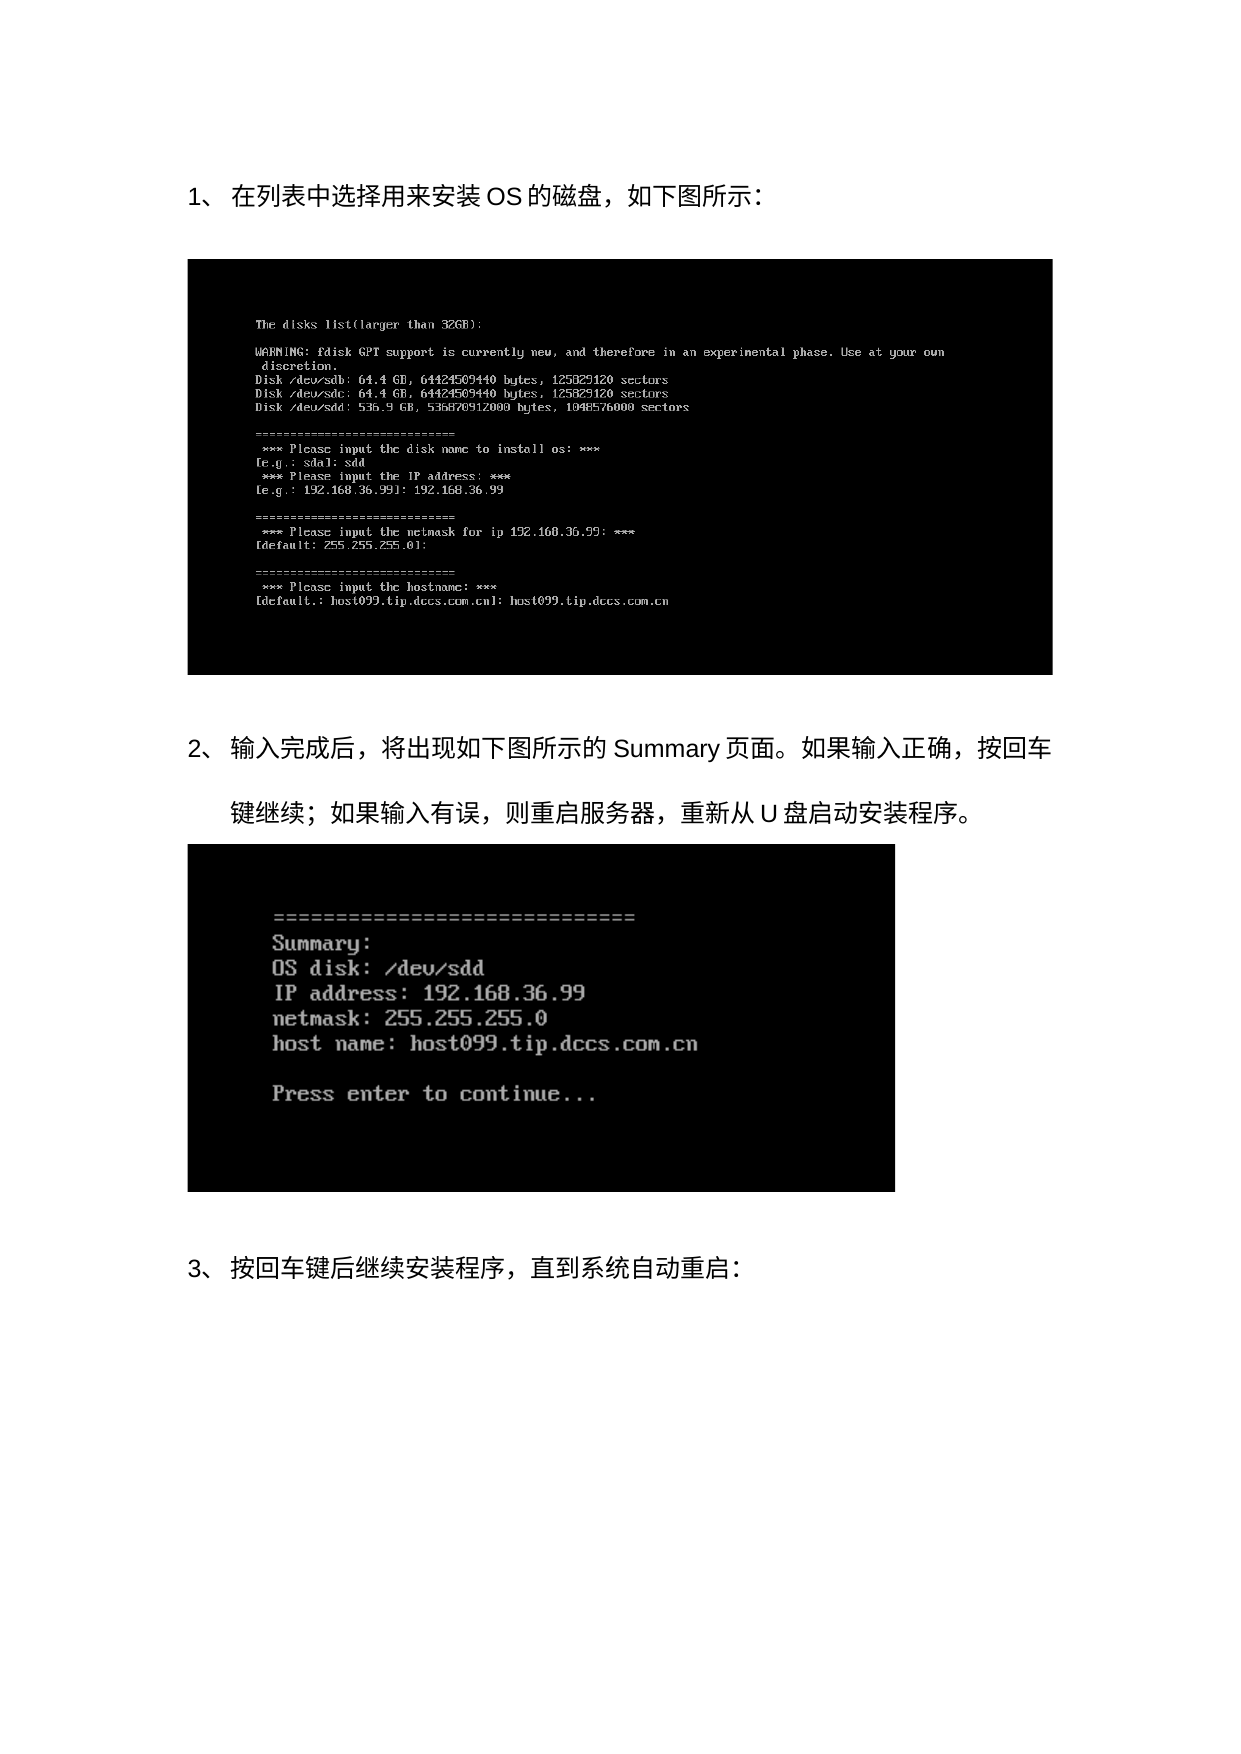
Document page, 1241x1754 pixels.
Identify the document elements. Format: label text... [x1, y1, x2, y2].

list 按回车键后继续安装程序，直到系统自动重启： [187, 1234, 1053, 1299]
picture [187, 844, 896, 1192]
list 在列表中选择用来安装OS的磁盘，如下图所示： [187, 162, 1053, 227]
picture [187, 259, 1053, 675]
list 输入完成后，将出现如下图所示的Summary页面。如果输入正确，按回车键继续；如果输入有误，则重启服务器，重新从U盘启动安装程序。 [187, 714, 1053, 844]
